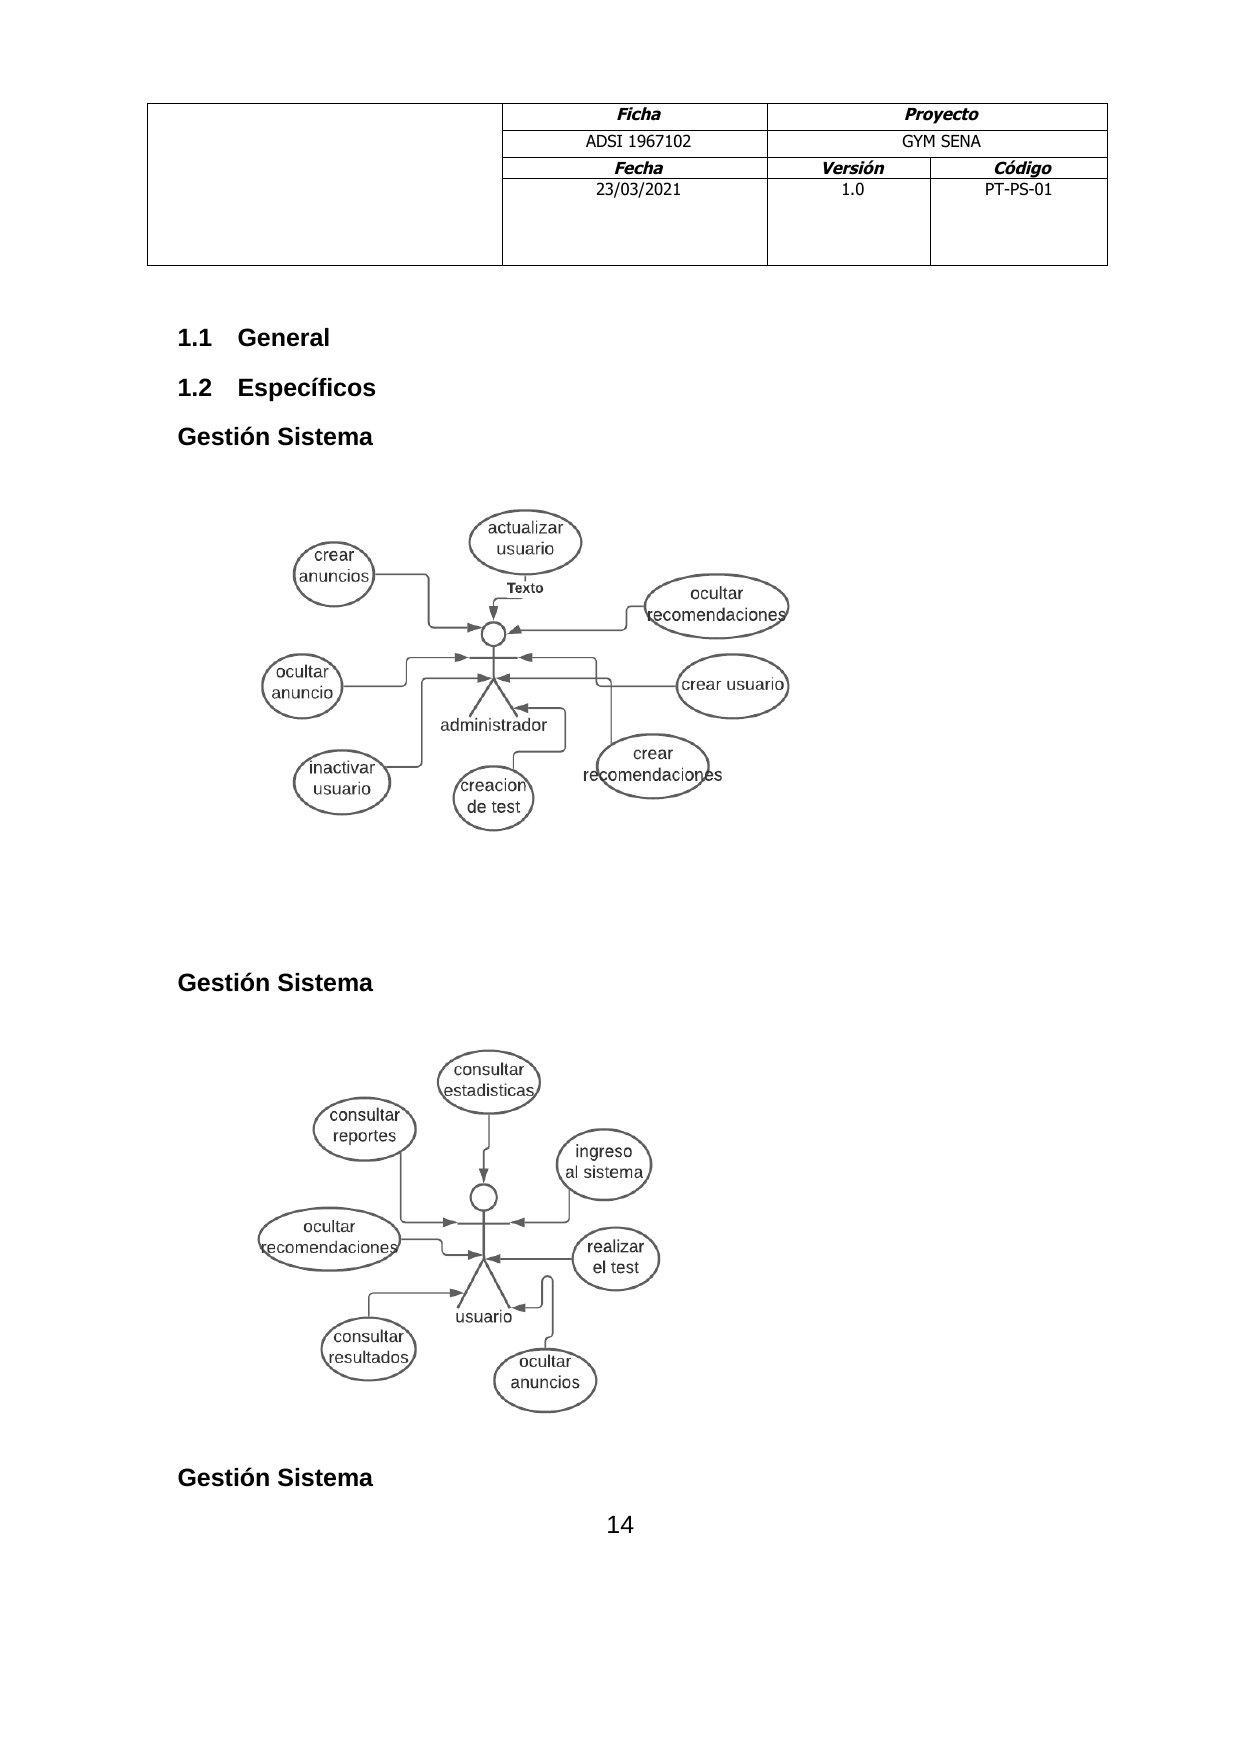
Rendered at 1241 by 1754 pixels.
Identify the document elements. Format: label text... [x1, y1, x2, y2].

list Específicos [177, 373, 1063, 401]
text Gestión Sistema [177, 1463, 1063, 1492]
text Gestión Sistema [177, 968, 1063, 996]
picture [230, 479, 820, 862]
text Gestión Sistema [177, 422, 1063, 451]
picture [227, 1019, 690, 1443]
list General [177, 323, 1063, 352]
